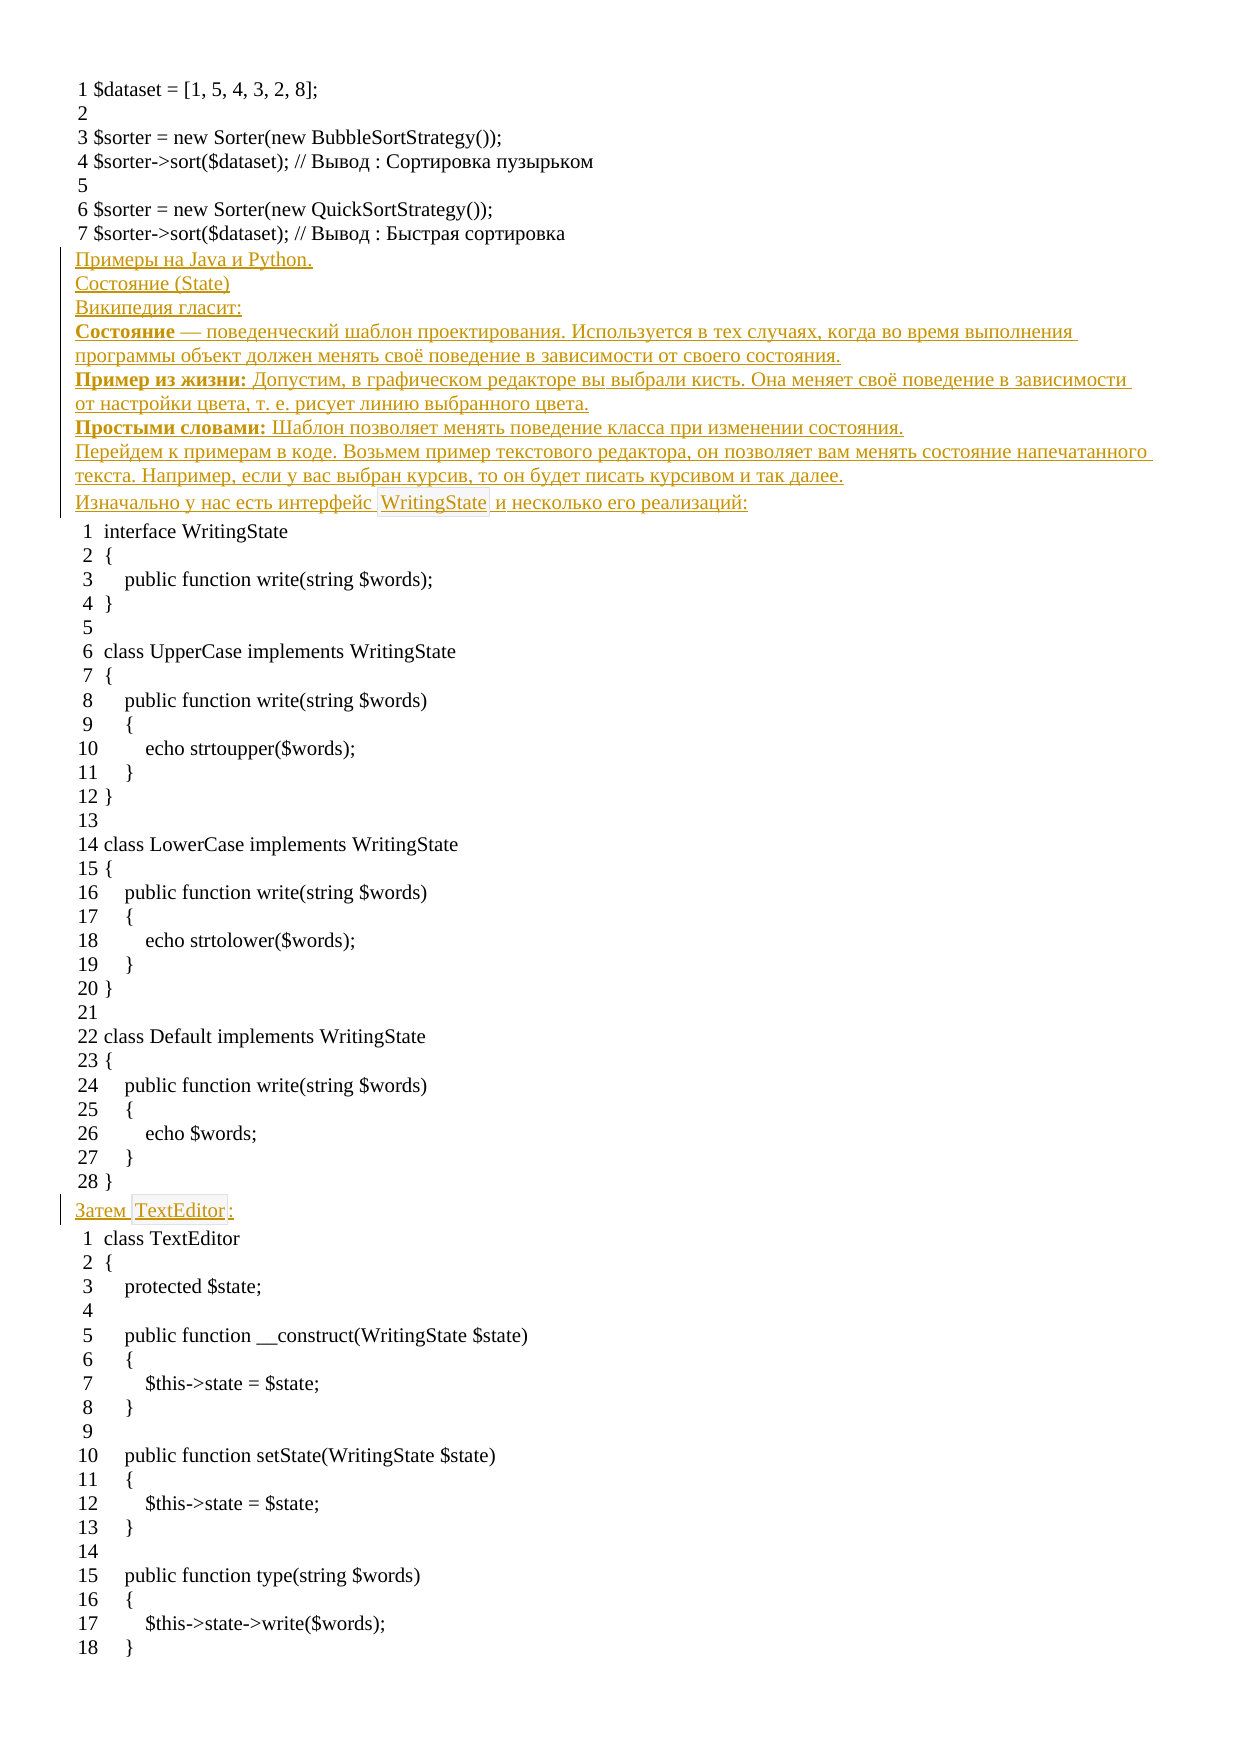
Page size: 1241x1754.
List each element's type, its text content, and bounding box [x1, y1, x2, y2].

table_header 1 2 3 4 5 6 7 [74, 75, 92, 247]
table_header $dataset = [1, 5, 4, 3, 2, 8]; $sorter = new Sorter(new BubbleSortStrategy()); $sorter->sort($dataset); // Вывод : Сортировка пузырьком $sorter = new Sorter(new QuickSortStrategy()); $sorter->sort($dataset); // Вывод : Быстрая сортировка [92, 75, 878, 247]
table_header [102, 1225, 879, 1661]
table_header 1 2 3 4 5 6 7 8 9 10 11 12 13 14 15 16 17 18 19 [74, 1225, 102, 1661]
table_header 1 2 3 4 5 6 7 8 9 10 11 12 13 14 15 16 17 18 19 20 21 22 23 24 25 26 27 28 [74, 518, 102, 1194]
table_header interface WritingState { public function write(string $words); } class UpperCase implements WritingState { public function write(string $words) { echo strtoupper($words); } } class LowerCase implements WritingState { public function write(string $words) { echo strtolower($words); } } class Default implements WritingState { public function write(string $words) { echo $words; } } [102, 518, 879, 1194]
